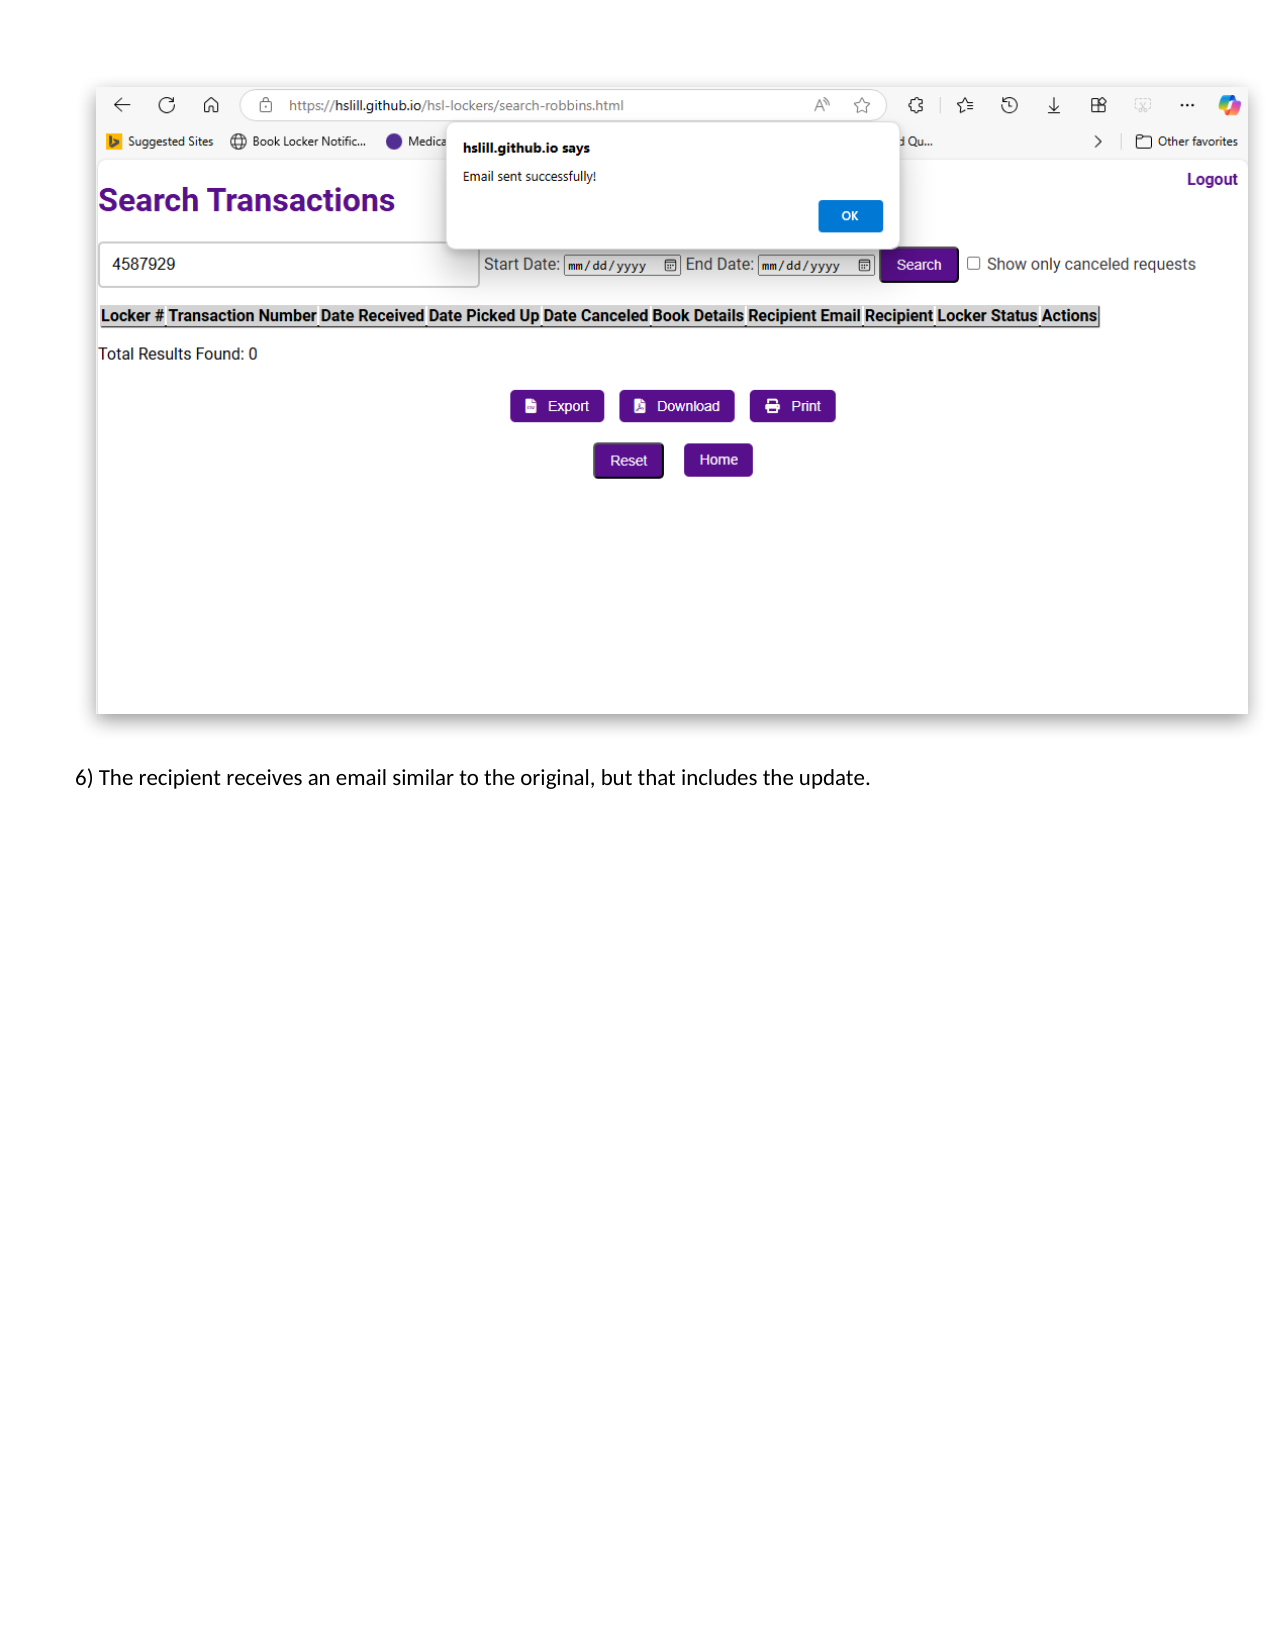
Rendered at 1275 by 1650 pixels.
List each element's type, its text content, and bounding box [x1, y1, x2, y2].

text 6) The recipient receives an email similar to the original, but that includes the update. [75, 763, 1200, 791]
picture [96, 87, 1248, 714]
